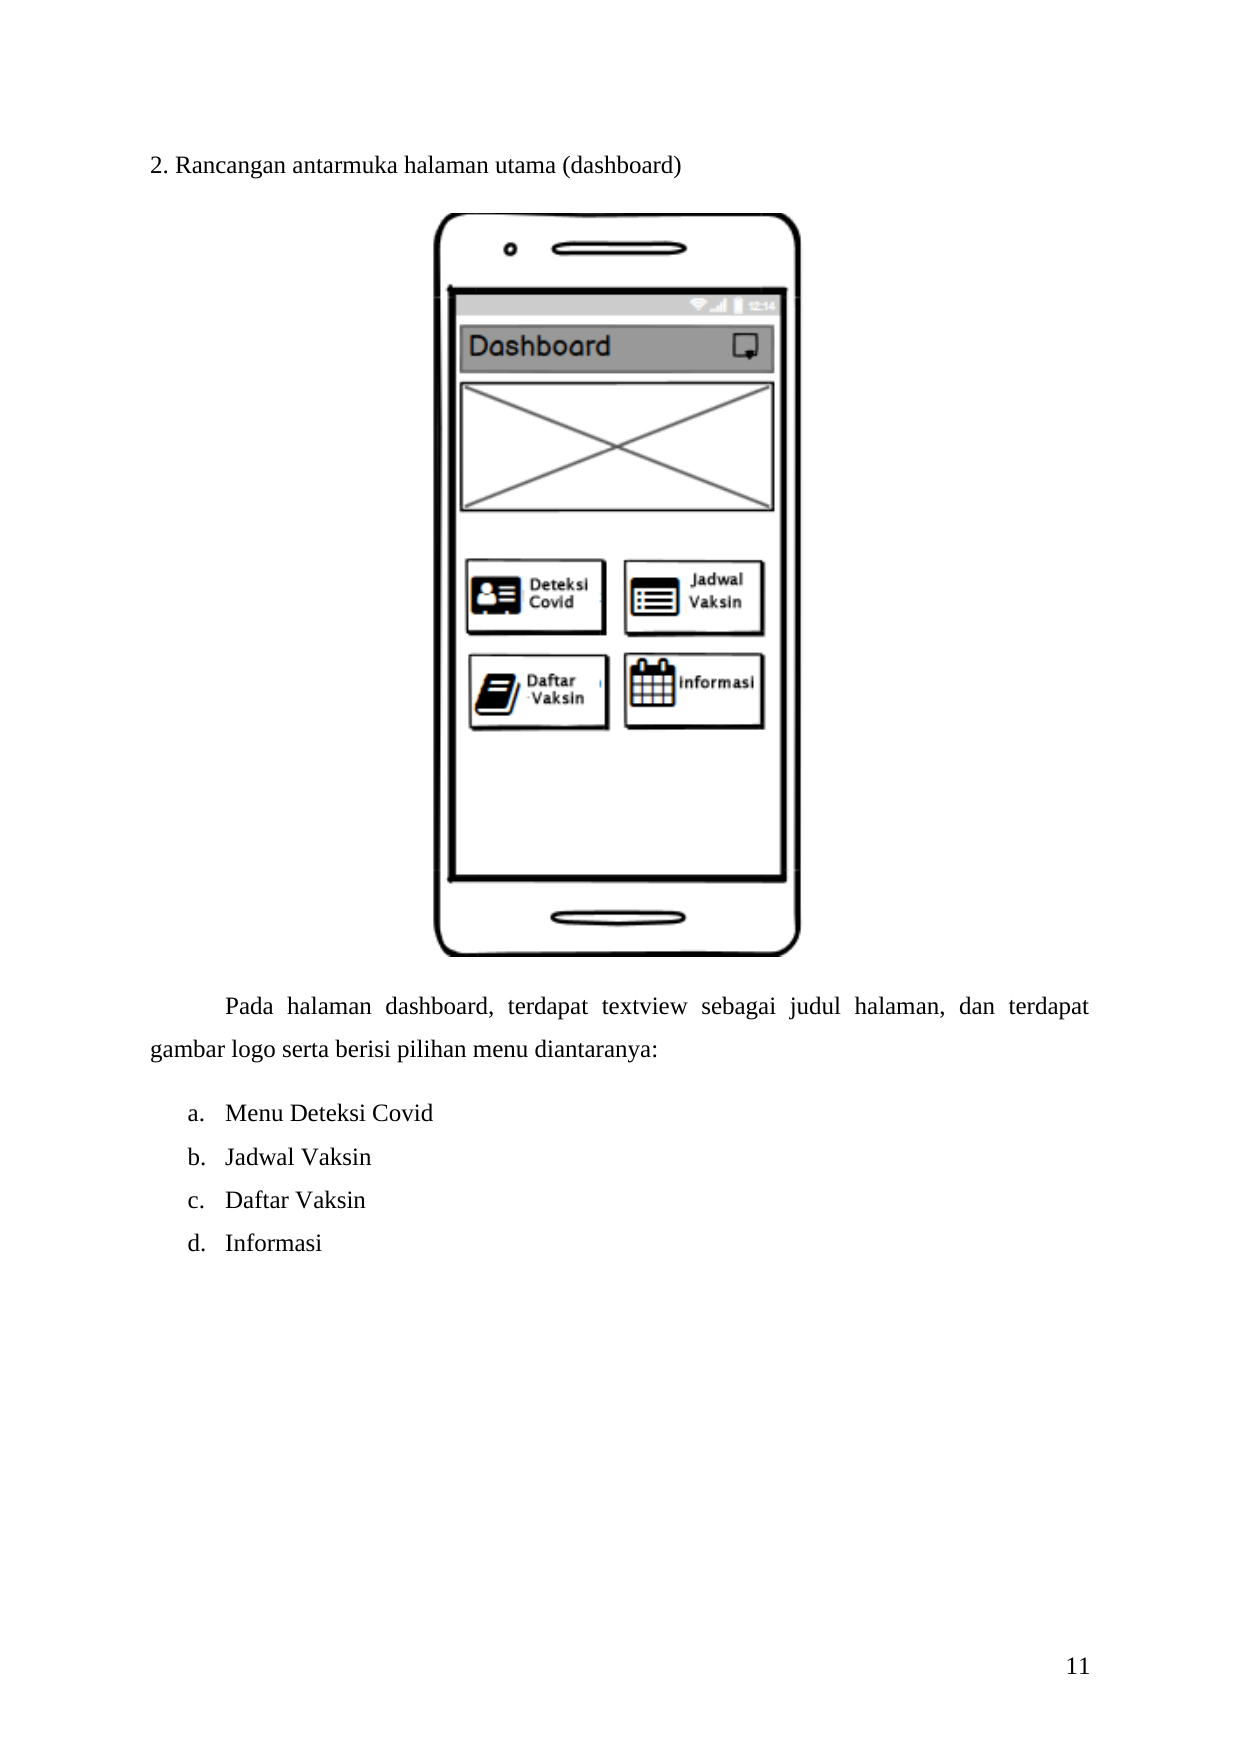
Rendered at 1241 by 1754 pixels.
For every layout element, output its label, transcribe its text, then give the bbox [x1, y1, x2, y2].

text 2. Rancangan antarmuka halaman utama (dashboard) [150, 150, 1090, 179]
picture [425, 213, 815, 957]
list Menu Deteksi Covid [187, 1098, 1090, 1127]
list Jadwal Vaksin [187, 1142, 1090, 1170]
list Daftar Vaksin [187, 1185, 1090, 1213]
text Pada halaman dashboard, terdapat textview sebagai judul halaman, dan terdapat gambar logo serta berisi pilihan menu diantaranya: [150, 991, 1090, 1063]
list Informasi [187, 1228, 1090, 1257]
